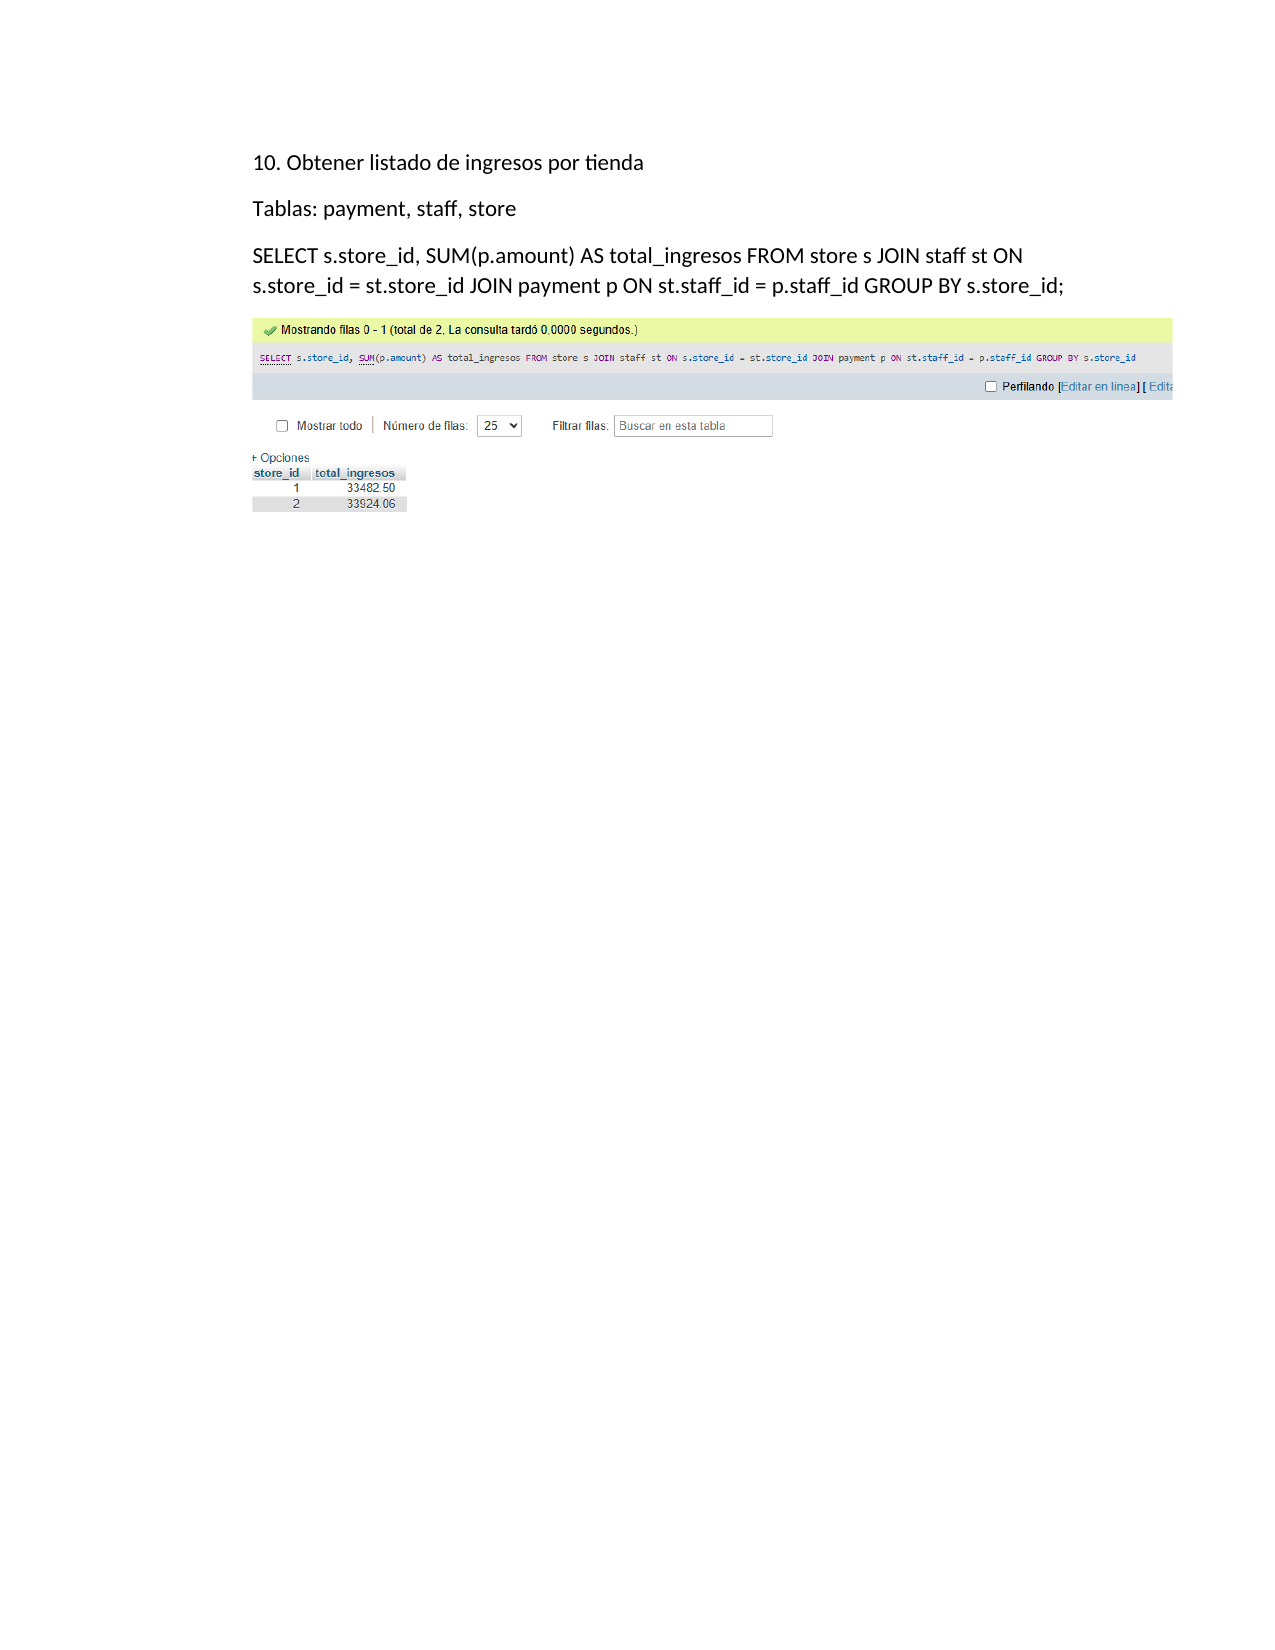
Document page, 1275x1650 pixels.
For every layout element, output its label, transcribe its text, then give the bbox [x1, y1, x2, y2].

text 10. Obtener listado de ingresos por tienda [252, 148, 1098, 176]
picture [252, 318, 1173, 545]
text Tablas: payment, staff, store [252, 194, 1098, 222]
text SELECT s.store_id, SUM(p.amount) AS total_ingresos FROM store s JOIN staff st ON s.store_id = st.store_id JOIN payment p ON st.staff_id = p.staff_id GROUP BY s.store_id; [252, 241, 1098, 299]
